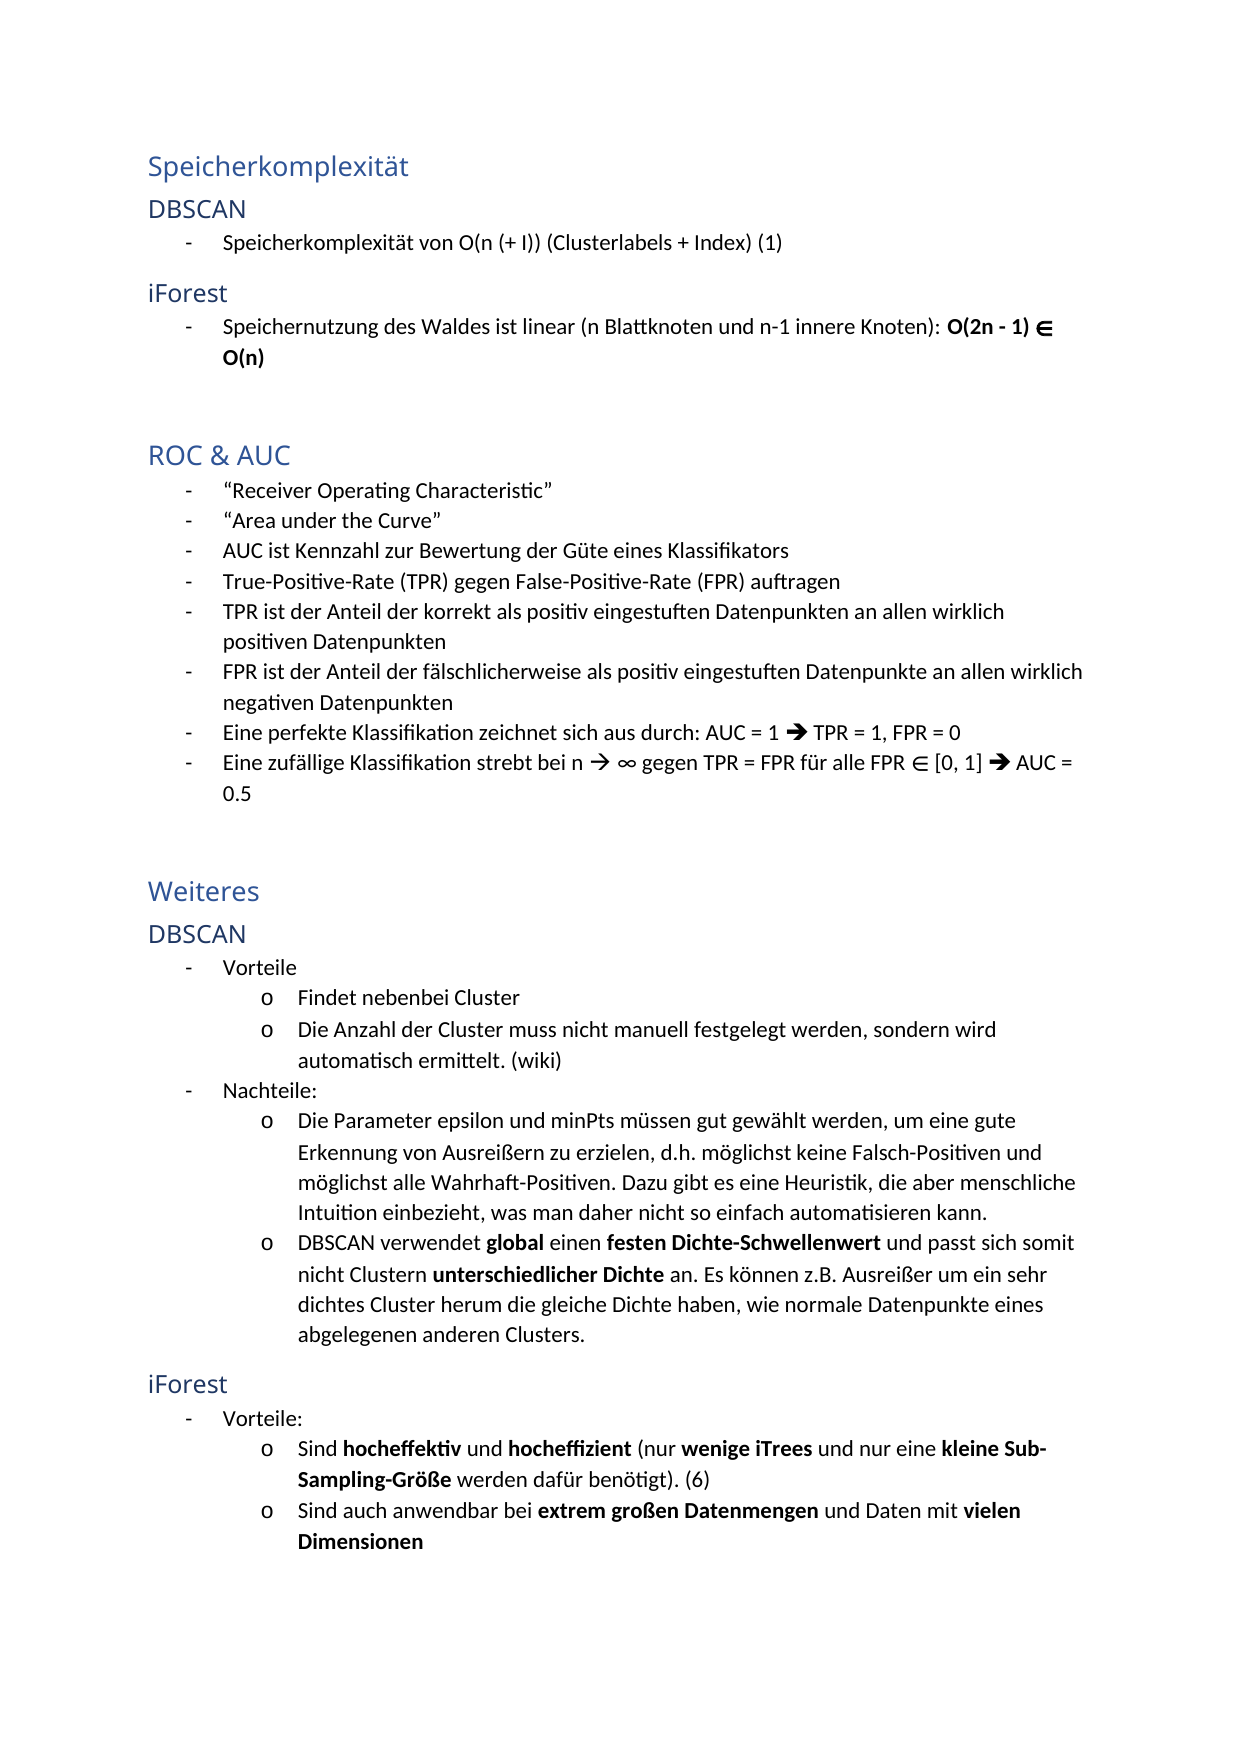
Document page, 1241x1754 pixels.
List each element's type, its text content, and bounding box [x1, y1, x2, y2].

list Findet nebenbei Cluster [260, 983, 1093, 1012]
subtitle Weiteres [148, 872, 1093, 909]
list Sind auch anwendbar bei extrem großen Datenmengen und Daten mit vielen Dimensionen [260, 1496, 1093, 1555]
list Vorteile [185, 953, 1093, 981]
list True-Positive-Rate (TPR) gegen False-Positive-Rate (FPR) auftragen [185, 567, 1093, 595]
list FPR ist der Anteil der fälschlicherweise als positiv eingestuften Datenpunkte an allen wirklich negativen Datenpunkten [185, 657, 1093, 716]
list Speicherkomplexität von O(n (+ I)) (Clusterlabels + Index) (1) [185, 228, 1093, 256]
list Die Parameter epsilon und minPts müssen gut gewählt werden, um eine gute Erkennung von Ausreißern zu erzielen, d.h. möglichst keine Falsch-Positiven und möglichst alle Wahrhaft-Positiven. Dazu gibt es eine Heuristik, die aber menschliche Intuition einbezieht, was man daher nicht so einfach automatisieren kann. [260, 1107, 1093, 1226]
subtitle iForest [148, 1367, 1093, 1401]
list TPR ist der Anteil der korrekt als positiv eingestuften Datenpunkten an allen wirklich positiven Datenpunkten [185, 597, 1093, 655]
list AUC ist Kennzahl zur Bewertung der Güte eines Klassifikators [185, 537, 1093, 564]
subtitle ROC & AUC [148, 436, 1093, 473]
list Speichernutzung des Waldes ist linear (n Blattknoten und n-1 innere Knoten): O(2n - 1) ∈ O(n) [185, 312, 1093, 371]
subtitle DBSCAN [148, 192, 1093, 226]
list Eine perfekte Klassifikation zeichnet sich aus durch: AUC = 1 TPR = 1, FPR = 0 [185, 718, 1093, 746]
list DBSCAN verwendet global einen festen Dichte-Schwellenwert und passt sich somit nicht Clustern unterschiedlicher Dichte an. Es können z.B. Ausreißer um ein sehr dichtes Cluster herum die gleiche Dichte haben, wie normale Datenpunkte eines abgelegenen anderen Clusters. [260, 1228, 1093, 1348]
subtitle DBSCAN [148, 916, 1093, 950]
list Die Anzahl der Cluster muss nicht manuell festgelegt werden, sondern wird automatisch ermittelt. (wiki) [260, 1015, 1093, 1074]
list “Area under the Curve” [185, 506, 1093, 534]
list Eine zufällige Klassifikation strebt bei n ∞ gegen TPR = FPR für alle FPR ∈ [0, 1] AUC = 0.5 [185, 748, 1093, 807]
list Nachteile: [185, 1076, 1093, 1104]
list Sind hocheffektiv und hocheffizient (nur wenige iTrees und nur eine kleine Sub-Sampling-Größe werden dafür benötigt). (6) [260, 1434, 1093, 1493]
subtitle Speicherkomplexität [148, 148, 1093, 184]
list Vorteile: [185, 1404, 1093, 1432]
list “Receiver Operating Characteristic” [185, 476, 1093, 504]
subtitle iForest [148, 275, 1093, 309]
